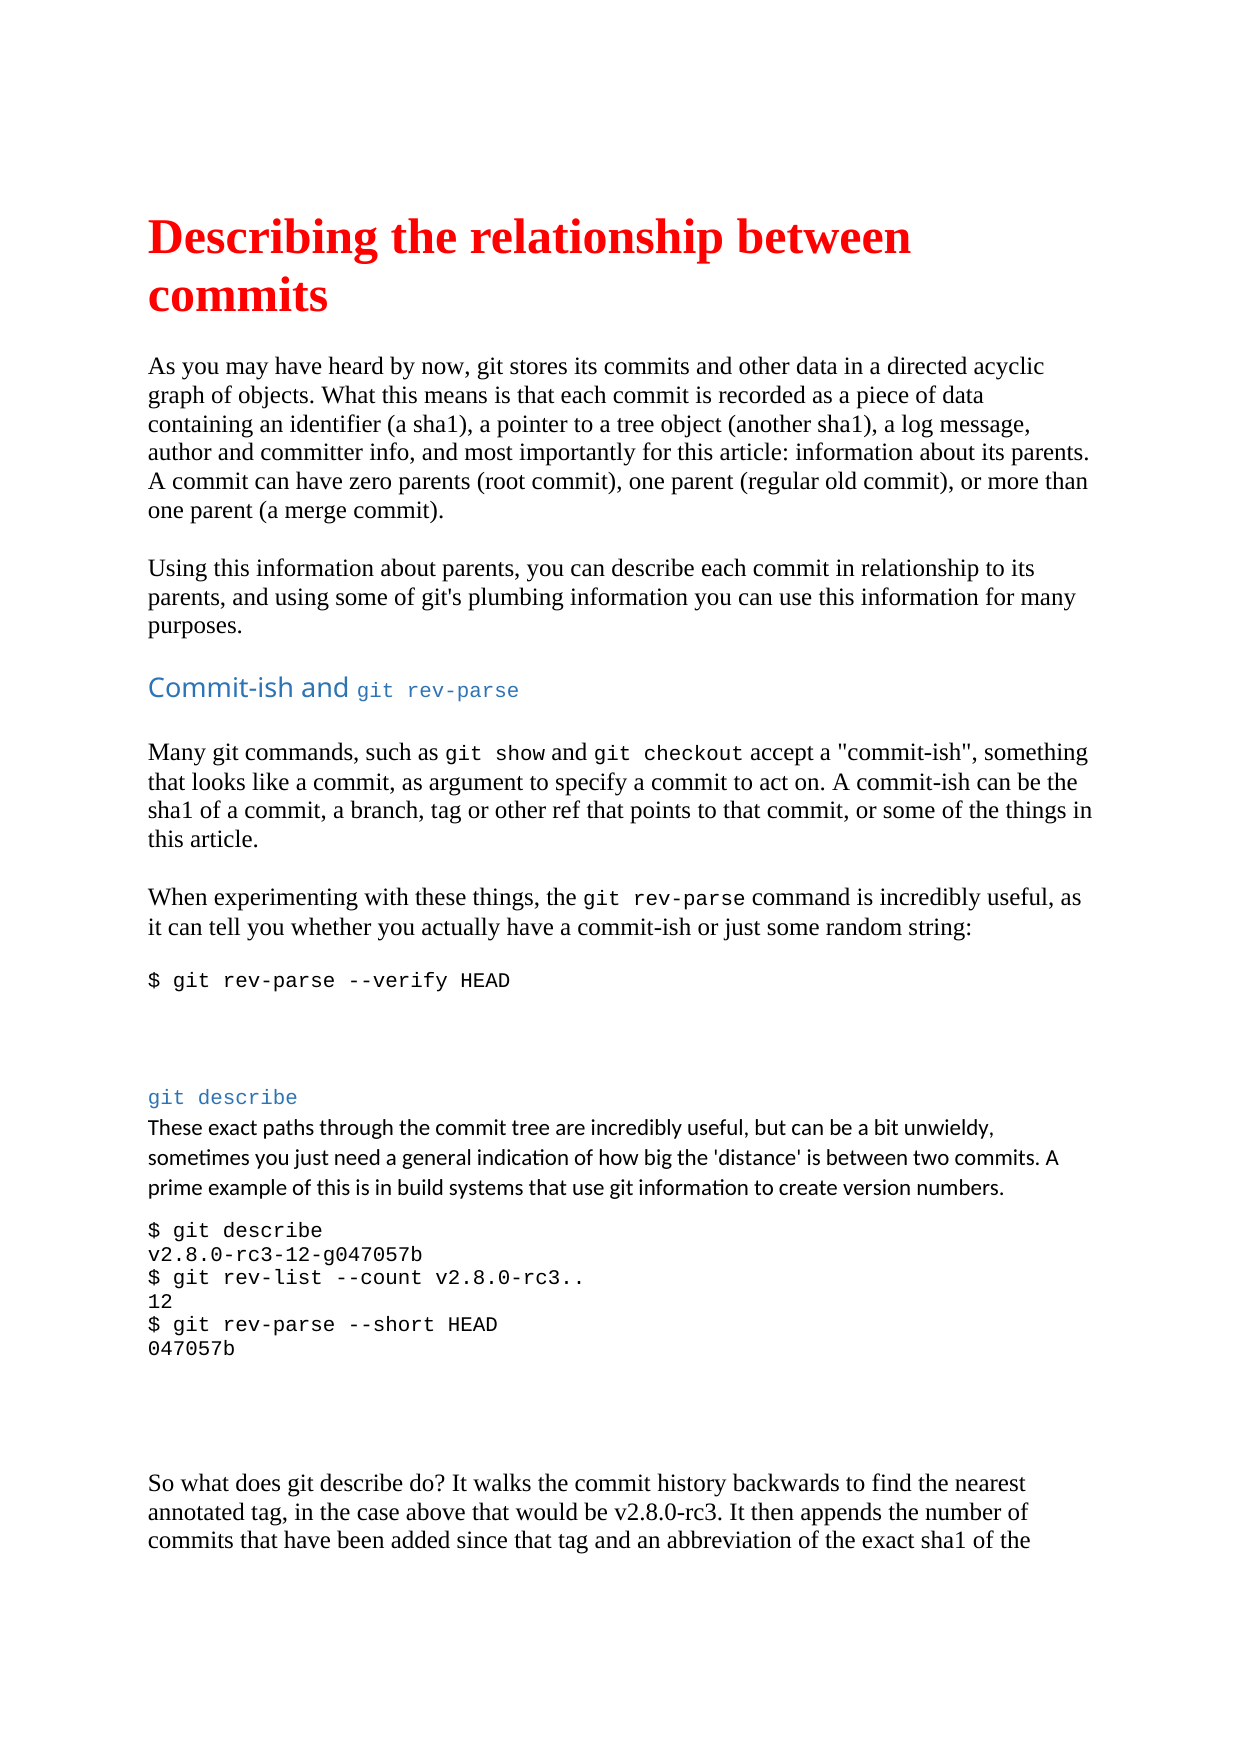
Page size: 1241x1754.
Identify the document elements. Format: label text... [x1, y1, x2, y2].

text As you may have heard by now, git stores its commits and other data in a directed acyclic graph of objects. What this means is that each commit is recorded as a piece of data containing an identifier (a sha1), a pointer to a tree object (another sha1), a log message, author and committer info, and most importantly for this article: information about its parents. A commit can have zero parents (root commit), one parent (regular old commit), or more than one parent (a merge commit). [148, 351, 1093, 524]
subtitle Describing the relationship between commits [148, 207, 1093, 322]
text 12 [148, 1291, 1093, 1314]
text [148, 1468, 1093, 1554]
text $ git rev-list --count v2.8.0-rc3.. [148, 1267, 1093, 1291]
subtitle Commit-ish and git rev-parse [148, 668, 1093, 705]
text When experimenting with these things, the git rev-parse command is incredibly useful, as it can tell you whether you actually have a commit-ish or just some random string: [148, 882, 1093, 941]
text 047057b [148, 1338, 1093, 1362]
text v2.8.0-rc3-12-g047057b [148, 1243, 1093, 1267]
subtitle git describe [148, 1087, 1093, 1111]
text Many git commands, such as git show and git checkout accept a "commit-ish", something that looks like a commit, as argument to specify a commit to act on. A commit-ish can be the sha1 of a commit, a branch, tag or other ref that points to that commit, or some of the things in this article. [148, 737, 1093, 853]
text These exact paths through the commit tree are incredibly useful, but can be a bit unwieldy, sometimes you just need a general indication of how big the 'distance' is between two commits. A prime example of this is in build systems that use git information to create version numbers. [148, 1113, 1093, 1201]
text $ git rev-parse --verify HEAD [148, 970, 1093, 993]
text $ git describe [148, 1220, 1093, 1243]
text $ git rev-parse --short HEAD [148, 1314, 1093, 1338]
text Using this information about parents, you can describe each commit in relationship to its parents, and using some of git's plumbing information you can use this information for many purposes. [148, 553, 1093, 639]
